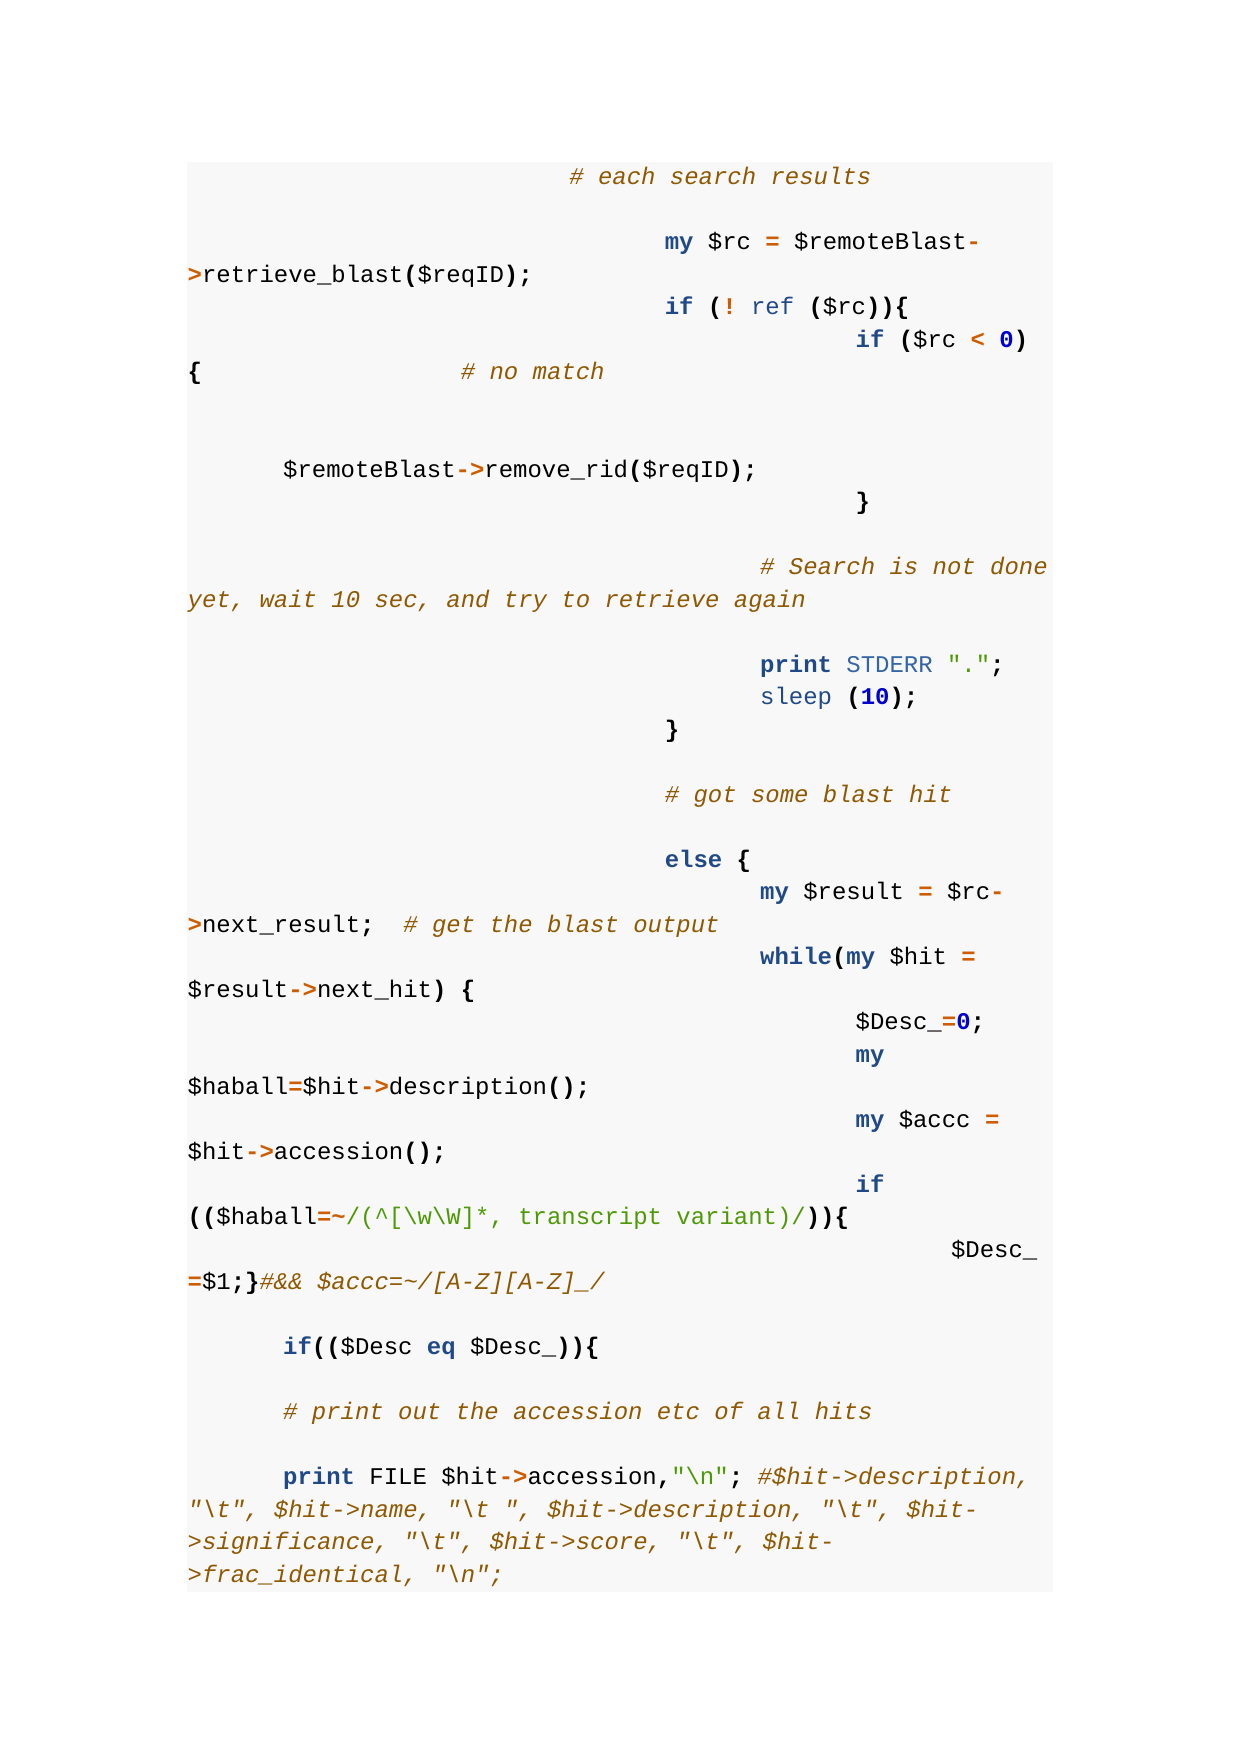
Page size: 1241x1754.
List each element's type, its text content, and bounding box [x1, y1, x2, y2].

text $Desc_ =$1;}#&& $accc=~/[A-Z][A-Z]_/ [187, 1234, 1053, 1299]
text print FILE $hit->accession,"\n"; #$hit->description, "\t", $hit->name, "\t ", $hit->description, "\t", $hit->significance, "\t", $hit->score, "\t", $hit->frac_identical, "\n"; [187, 1429, 1053, 1592]
text if (! ref ($rc)){ [187, 292, 1053, 324]
text sleep (10); [187, 682, 1053, 714]
text while(my $hit = $result->next_hit) { [187, 942, 1053, 1007]
text } [187, 714, 1053, 747]
text $remoteBlast->remove_rid($reqID); [187, 422, 1053, 487]
text my $accc = $hit->accession(); [187, 1104, 1053, 1169]
text # print out the accession etc of all hits [187, 1364, 1053, 1429]
text $Desc_=0; [187, 1007, 1053, 1039]
text # each search results [187, 162, 1053, 194]
text # got some blast hit [187, 779, 1053, 812]
text # Search is not done yet, wait 10 sec, and try to retrieve again [187, 552, 1053, 617]
text if (($haball=~/(^[\w\W]*, transcript variant)/)){ [187, 1169, 1053, 1234]
text my $haball=$hit->description(); [187, 1039, 1053, 1104]
text my $rc = $remoteBlast->retrieve_blast($reqID); [187, 227, 1053, 292]
text else { [187, 844, 1053, 877]
text if ($rc < 0) { # no match [187, 324, 1053, 389]
text my $result = $rc->next_result; # get the blast output [187, 877, 1053, 942]
text print STDERR "."; [187, 649, 1053, 682]
text } [187, 487, 1053, 519]
text if(($Desc eq $Desc_)){ [187, 1299, 1053, 1364]
